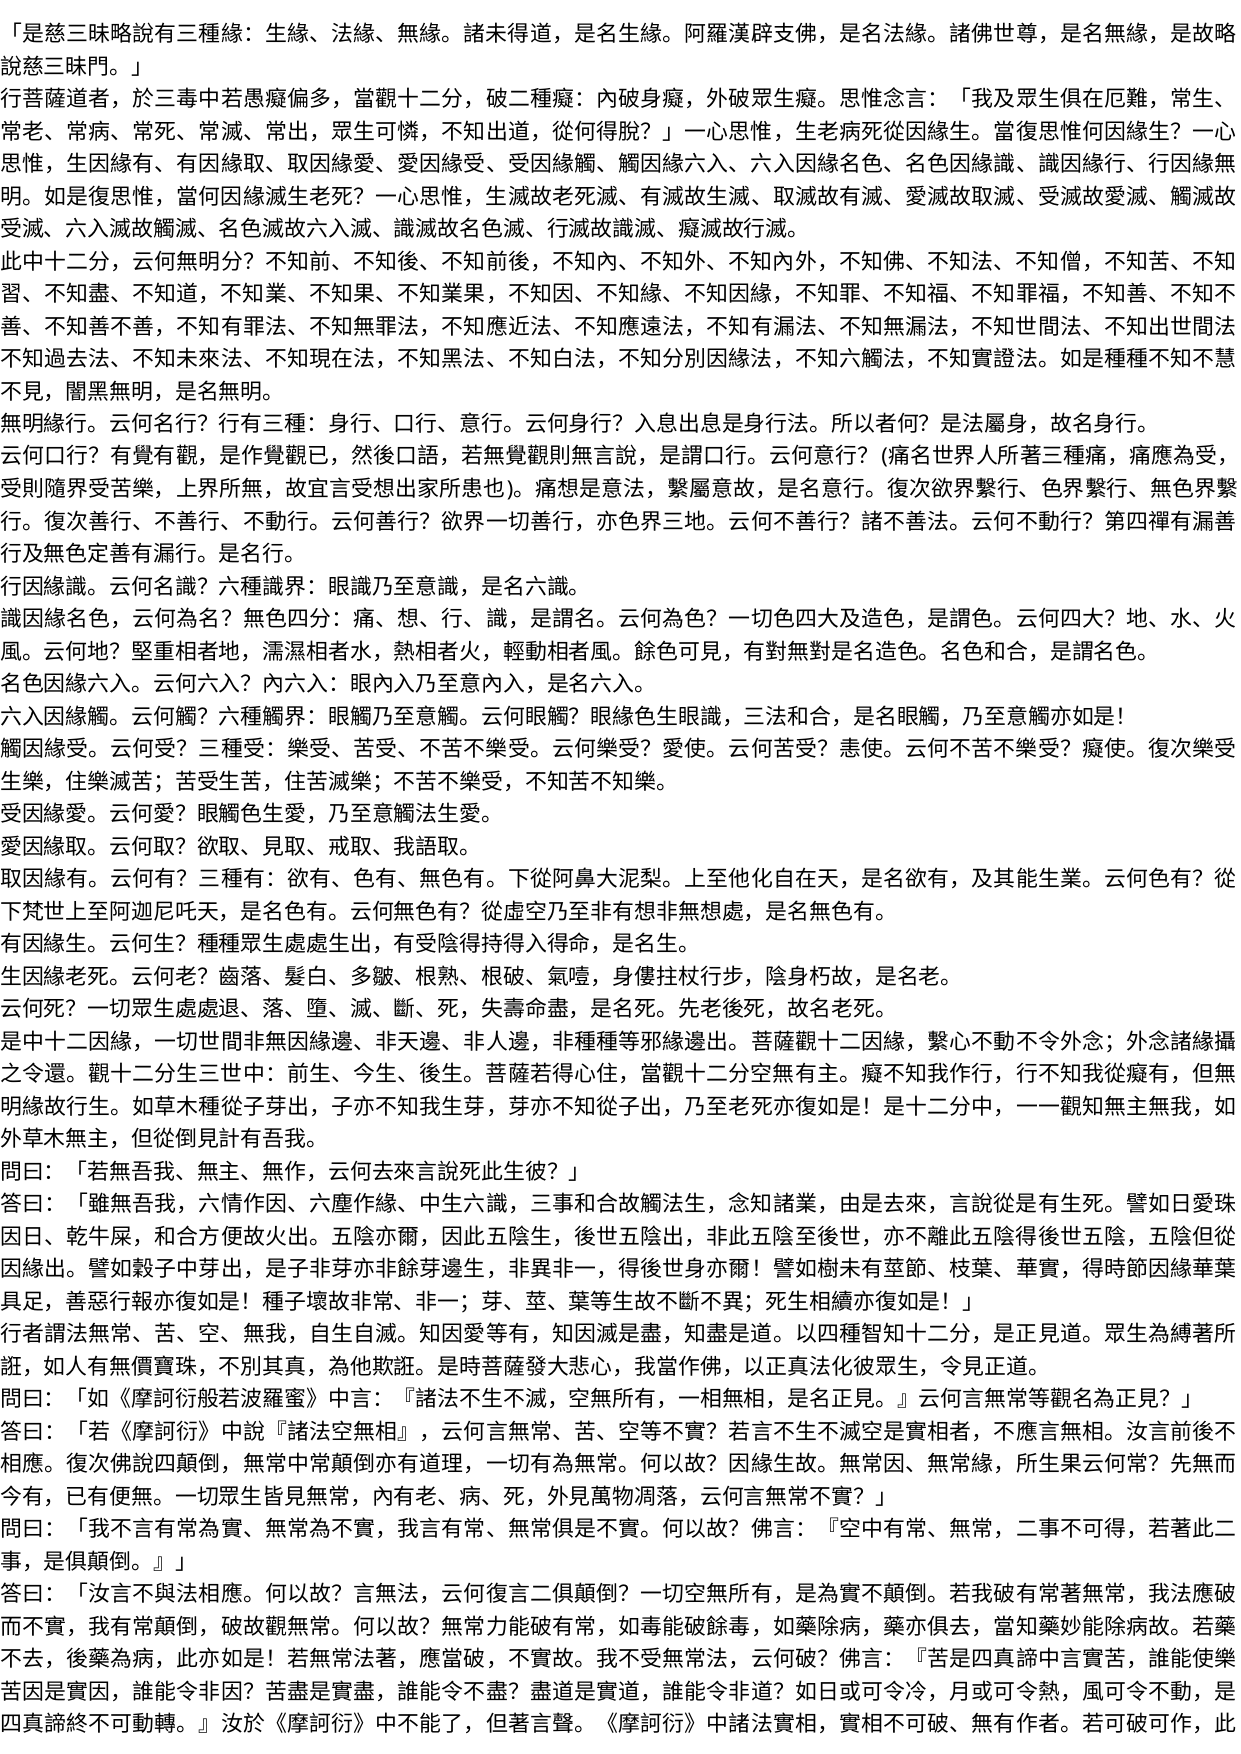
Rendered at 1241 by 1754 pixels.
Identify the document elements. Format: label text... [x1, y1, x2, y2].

text 云何口行？有覺有觀，是作覺觀已，然後口語，若無覺觀則無言說，是謂口行。云何意行？(痛名世界人所著三種痛，痛應為受，受則隨界受苦樂，上界所無，故宜言受想出家所患也)。痛想是意法，繫屬意故，是名意行。復次欲界繫行、色界繫行、無色界繫行。復次善行、不善行、不動行。云何善行？欲界一切善行，亦色界三地。云何不善行？諸不善法。云何不動行？第四禪有漏善行及無色定善有漏行。是名行。 [0, 438, 1240, 568]
text 問曰：「如《摩訶衍般若波羅蜜》中言：『諸法不生不滅，空無所有，一相無相，是名正見。』云何言無常等觀名為正見？」 [0, 1381, 1240, 1413]
text 名色因緣六入。云何六入？內六入：眼內入乃至意內入，是名六入。 [0, 666, 1240, 698]
text 問曰：「我不言有常為實、無常為不實，我言有常、無常俱是不實。何以故？佛言：『空中有常、無常，二事不可得，若著此二事，是俱顛倒。』」 [0, 1511, 1240, 1576]
text 行菩薩道者，於三毒中若愚癡偏多，當觀十二分，破二種癡：內破身癡，外破眾生癡。思惟念言：「我及眾生俱在厄難，常生、常老、常病、常死、常滅、常出，眾生可憐，不知出道，從何得脫？」一心思惟，生老病死從因緣生。當復思惟何因緣生？一心思惟，生因緣有、有因緣取、取因緣愛、愛因緣受、受因緣觸、觸因緣六入、六入因緣名色、名色因緣識、識因緣行、行因緣無明。如是復思惟，當何因緣滅生老死？一心思惟，生滅故老死滅、有滅故生滅、取滅故有滅、愛滅故取滅、受滅故愛滅、觸滅故受滅、六入滅故觸滅、名色滅故六入滅、識滅故名色滅、行滅故識滅、癡滅故行滅。 [0, 81, 1240, 243]
text 愛因緣取。云何取？欲取、見取、戒取、我語取。 [0, 828, 1240, 861]
text 問曰：「若無吾我、無主、無作，云何去來言說死此生彼？」 [0, 1153, 1240, 1186]
text 觸因緣受。云何受？三種受：樂受、苦受、不苦不樂受。云何樂受？愛使。云何苦受？恚使。云何不苦不樂受？癡使。復次樂受生樂，住樂滅苦；苦受生苦，住苦滅樂；不苦不樂受，不知苦不知樂。 [0, 731, 1240, 796]
text 六入因緣觸。云何觸？六種觸界：眼觸乃至意觸。云何眼觸？眼緣色生眼識，三法和合，是名眼觸，乃至意觸亦如是！ [0, 698, 1240, 731]
text 行者謂法無常、苦、空、無我，自生自滅。知因愛等有，知因滅是盡，知盡是道。以四種智知十二分，是正見道。眾生為縛著所誑，如人有無價寶珠，不別其真，為他欺誑。是時菩薩發大悲心，我當作佛，以正真法化彼眾生，令見正道。 [0, 1316, 1240, 1381]
text 識因緣名色，云何為名？無色四分：痛、想、行、識，是謂名。云何為色？一切色四大及造色，是謂色。云何四大？地、水、火、風。云何地？堅重相者地，濡濕相者水，熱相者火，輕動相者風。餘色可見，有對無對是名造色。名色和合，是謂名色。 [0, 601, 1240, 666]
text 受因緣愛。云何愛？眼觸色生愛，乃至意觸法生愛。 [0, 796, 1240, 828]
text 無明緣行。云何名行？行有三種：身行、口行、意行。云何身行？入息出息是身行法。所以者何？是法屬身，故名身行。 [0, 406, 1240, 438]
text 答曰：「雖無吾我，六情作因、六塵作緣、中生六識，三事和合故觸法生，念知諸業，由是去來，言說從是有生死。譬如日愛珠，因日、乾牛屎，和合方便故火出。五陰亦爾，因此五陰生，後世五陰出，非此五陰至後世，亦不離此五陰得後世五陰，五陰但從因緣出。譬如穀子中芽出，是子非芽亦非餘芽邊生，非異非一，得後世身亦爾！譬如樹未有莖節、枝葉、華實，得時節因緣華葉具足，善惡行報亦復如是！種子壞故非常、非一；芽、莖、葉等生故不斷不異；死生相續亦復如是！」 [0, 1186, 1240, 1316]
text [0, 1576, 1240, 1738]
text 云何死？一切眾生處處退、落、墮、滅、斷、死，失壽命盡，是名死。先老後死，故名老死。 [0, 991, 1240, 1023]
text 取因緣有。云何有？三種有：欲有、色有、無色有。下從阿鼻大泥梨。上至他化自在天，是名欲有，及其能生業。云何色有？從下梵世上至阿迦尼吒天，是名色有。云何無色有？從虛空乃至非有想非無想處，是名無色有。 [0, 861, 1240, 926]
text 行因緣識。云何名識？六種識界：眼識乃至意識，是名六識。 [0, 568, 1240, 601]
text 生因緣老死。云何老？齒落、髮白、多皺、根熟、根破、氣噎，身僂拄杖行步，陰身朽故，是名老。 [0, 958, 1240, 991]
text 此中十二分，云何無明分？不知前、不知後、不知前後，不知內、不知外、不知內外，不知佛、不知法、不知僧，不知苦、不知習、不知盡、不知道，不知業、不知果、不知業果，不知因、不知緣、不知因緣，不知罪、不知福、不知罪福，不知善、不知不善、不知善不善，不知有罪法、不知無罪法，不知應近法、不知應遠法，不知有漏法、不知無漏法，不知世間法、不知出世間法，不知過去法、不知未來法、不知現在法，不知黑法、不知白法，不知分別因緣法，不知六觸法，不知實證法。如是種種不知不慧不見，闇黑無明，是名無明。 [0, 243, 1240, 406]
text 答曰：「若《摩訶衍》中說『諸法空無相』，云何言無常、苦、空等不實？若言不生不滅空是實相者，不應言無相。汝言前後不相應。復次佛說四顛倒，無常中常顛倒亦有道理，一切有為無常。何以故？因緣生故。無常因、無常緣，所生果云何常？先無而今有，已有便無。一切眾生皆見無常，內有老、病、死，外見萬物凋落，云何言無常不實？」 [0, 1413, 1240, 1511]
text 有因緣生。云何生？種種眾生處處生出，有受陰得持得入得命，是名生。 [0, 926, 1240, 958]
text 是中十二因緣，一切世間非無因緣邊、非天邊、非人邊，非種種等邪緣邊出。菩薩觀十二因緣，繫心不動不令外念；外念諸緣攝之令還。觀十二分生三世中：前生、今生、後生。菩薩若得心住，當觀十二分空無有主。癡不知我作行，行不知我從癡有，但無明緣故行生。如草木種從子芽出，子亦不知我生芽，芽亦不知從子出，乃至老死亦復如是！是十二分中，一一觀知無主無我，如外草木無主，但從倒見計有吾我。 [0, 1023, 1240, 1153]
text 「是慈三昧略說有三種緣：生緣、法緣、無緣。諸未得道，是名生緣。阿羅漢辟支佛，是名法緣。諸佛世尊，是名無緣，是故略說慈三昧門。」 [0, 16, 1240, 81]
